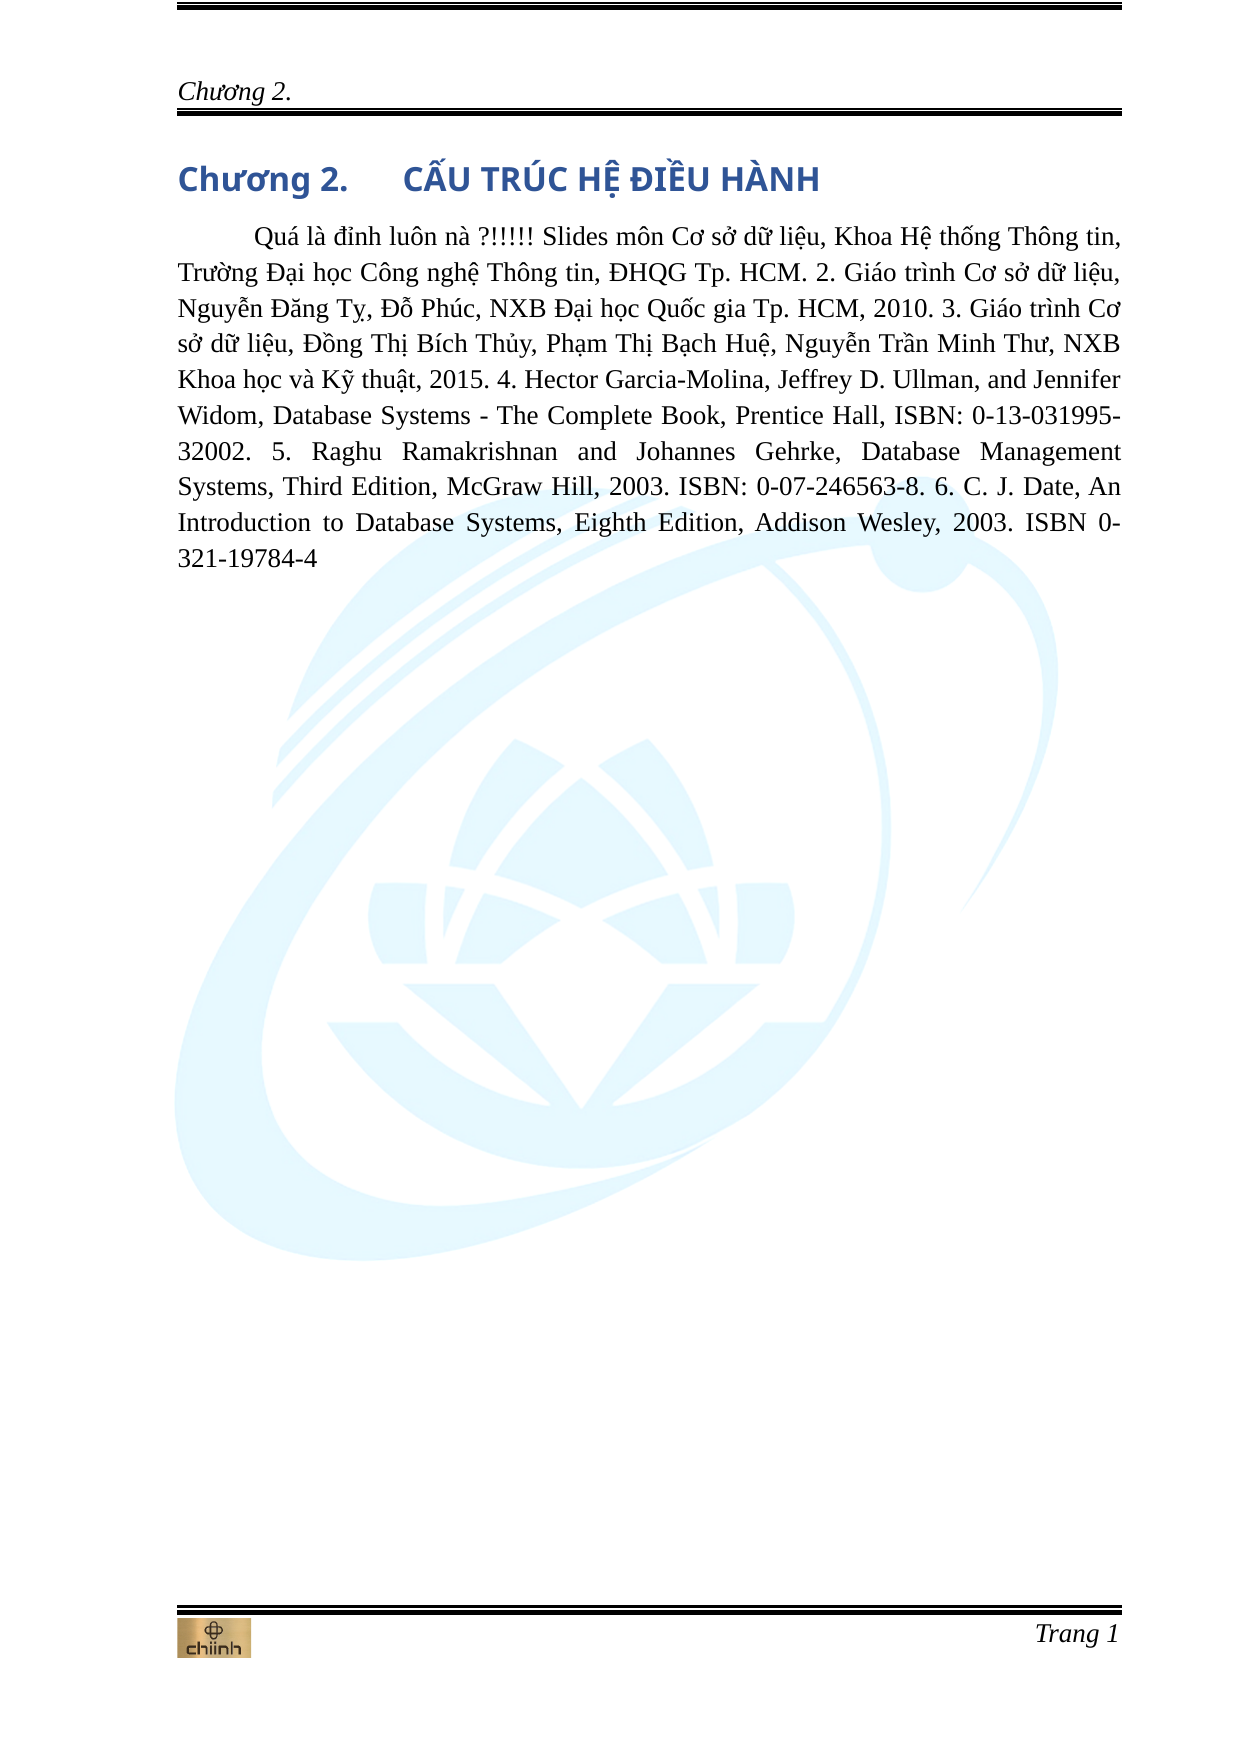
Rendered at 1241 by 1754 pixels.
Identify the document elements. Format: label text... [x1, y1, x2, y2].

picture [177, 1618, 252, 1658]
text Quá là đỉnh luôn nà ?!!!!! Slides môn Cơ sở dữ liệu, Khoa Hệ thống Thông tin, Trường Đại học Công nghệ Thông tin, ĐHQG Tp. HCM. 2. Giáo trình Cơ sở dữ liệu, Nguyễn Đăng Tỵ, Đỗ Phúc, NXB Đại học Quốc gia Tp. HCM, 2010. 3. Giáo trình Cơ sở dữ liệu, Đồng Thị Bích Thủy, Phạm Thị Bạch Huệ, Nguyễn Trần Minh Thư, NXB Khoa học và Kỹ thuật, 2015. 4. Hector Garcia-Molina, Jeffrey D. Ullman, and Jennifer Widom, Database Systems - The Complete Book, Prentice Hall, ISBN: 0-13-031995-32002. 5. Raghu Ramakrishnan and Johannes Gehrke, Database Management Systems, Third Edition, McGraw Hill, 2003. ISBN: 0-07-246563-8. 6. C. J. Date, An Introduction to Database Systems, Eighth Edition, Addison Wesley, 2003. ISBN 0- 321-19784-4 [177, 220, 1122, 573]
subtitle CẤU TRÚC HỆ ĐIỀU HÀNH [177, 156, 1122, 201]
